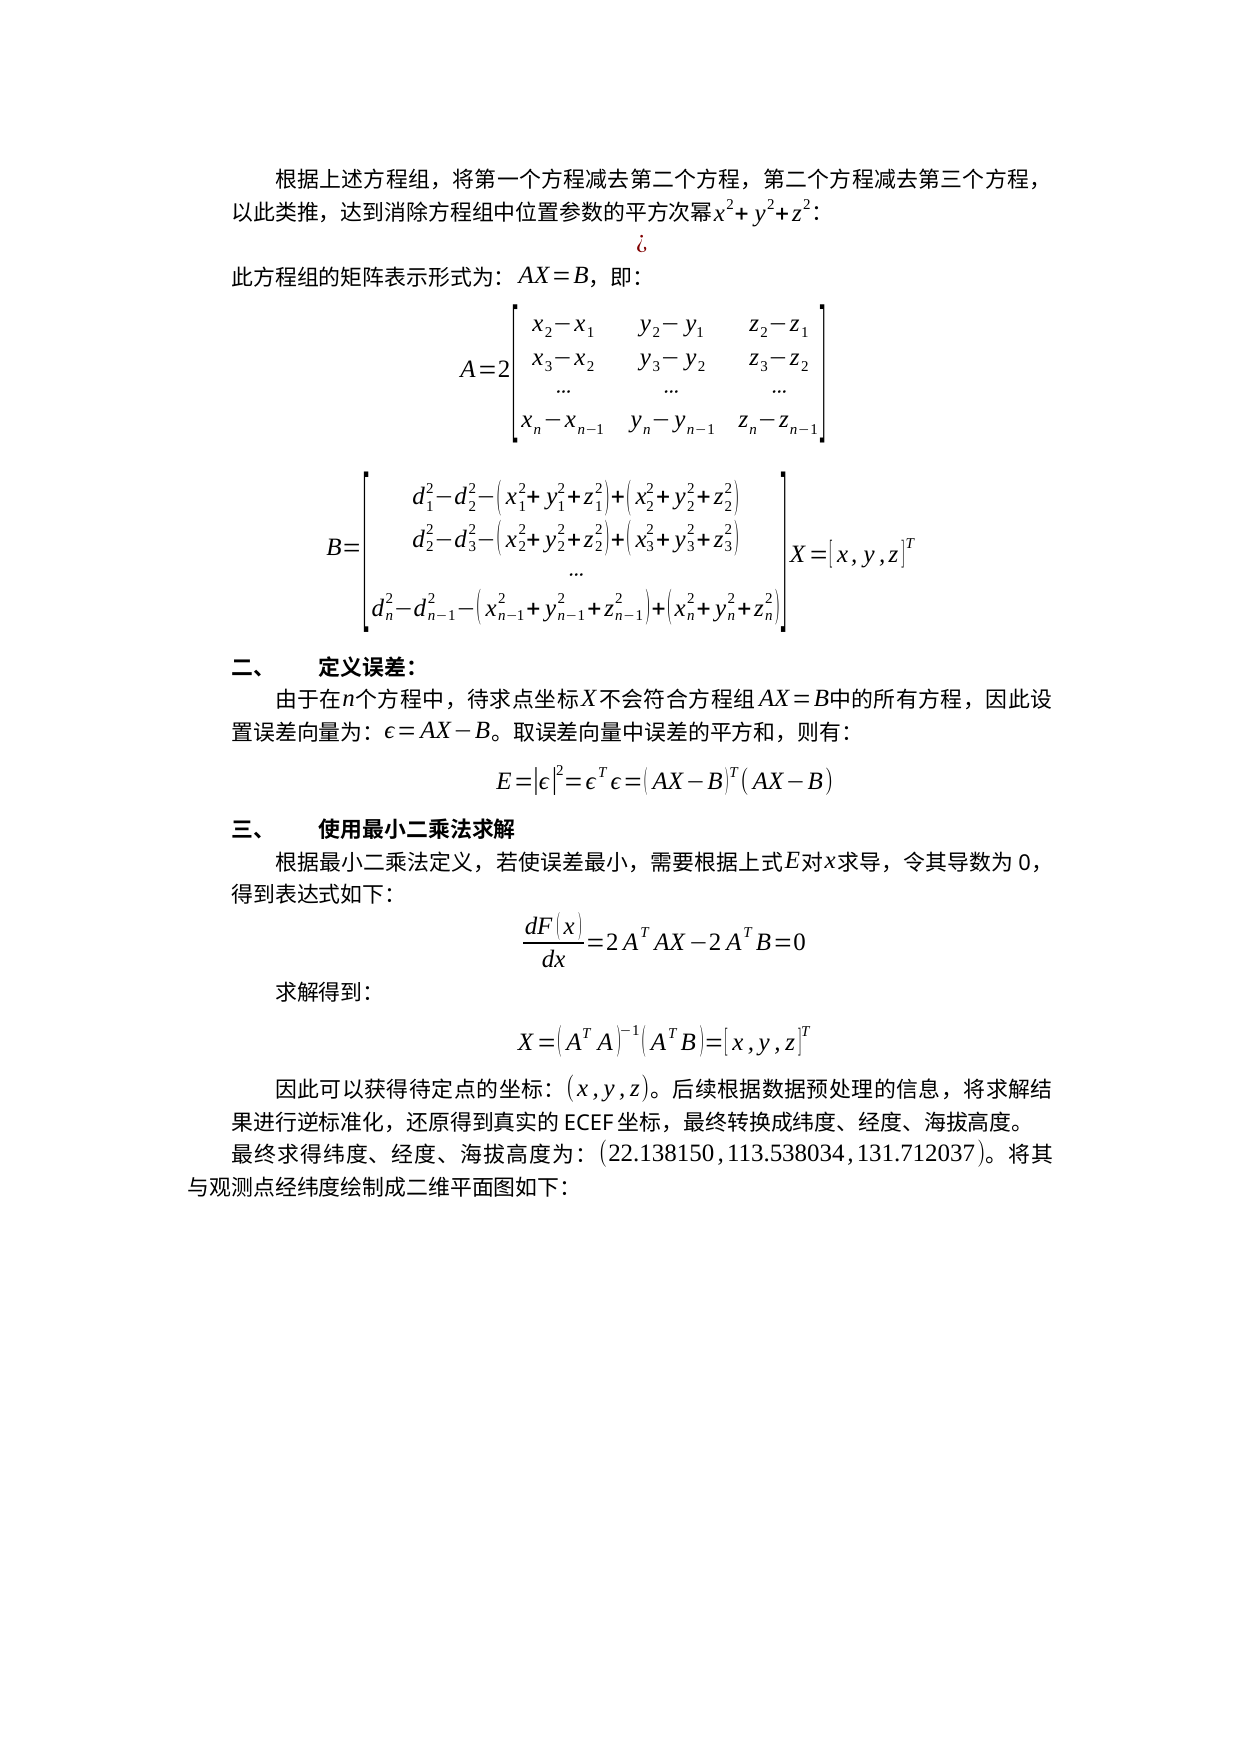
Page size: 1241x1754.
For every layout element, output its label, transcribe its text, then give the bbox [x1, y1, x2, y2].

text 因此可以获得待定点的坐标：。后续根据数据预处理的信息，将求解结果进行逆标准化，还原得到真实的ECEF坐标，最终转换成纬度、经度、海拔高度。 [231, 1072, 1053, 1137]
list 使用最小二乘法求解 [231, 812, 1053, 844]
text 根据最小二乘法定义，若使误差最小，需要根据上式对求导，令其导数为0，得到表达式如下： [231, 844, 1053, 909]
text 根据上述方程组，将第一个方程减去第二个方程，第二个方程减去第三个方程，以此类推，达到消除方程组中位置参数的平方次幂： [231, 162, 1053, 227]
text 此方程组的矩阵表示形式为：，即： [187, 259, 1053, 292]
text 最终求得纬度、经度、海拔高度为：。将其与观测点经纬度绘制成二维平面图如下： [187, 1137, 1053, 1202]
list 定义误差： [231, 649, 1053, 682]
text 求解得到： [231, 974, 1053, 1007]
text 由于在个方程中，待求点坐标不会符合方程组中的所有方程，因此设置误差向量为：。取误差向量中误差的平方和，则有： [231, 682, 1053, 747]
